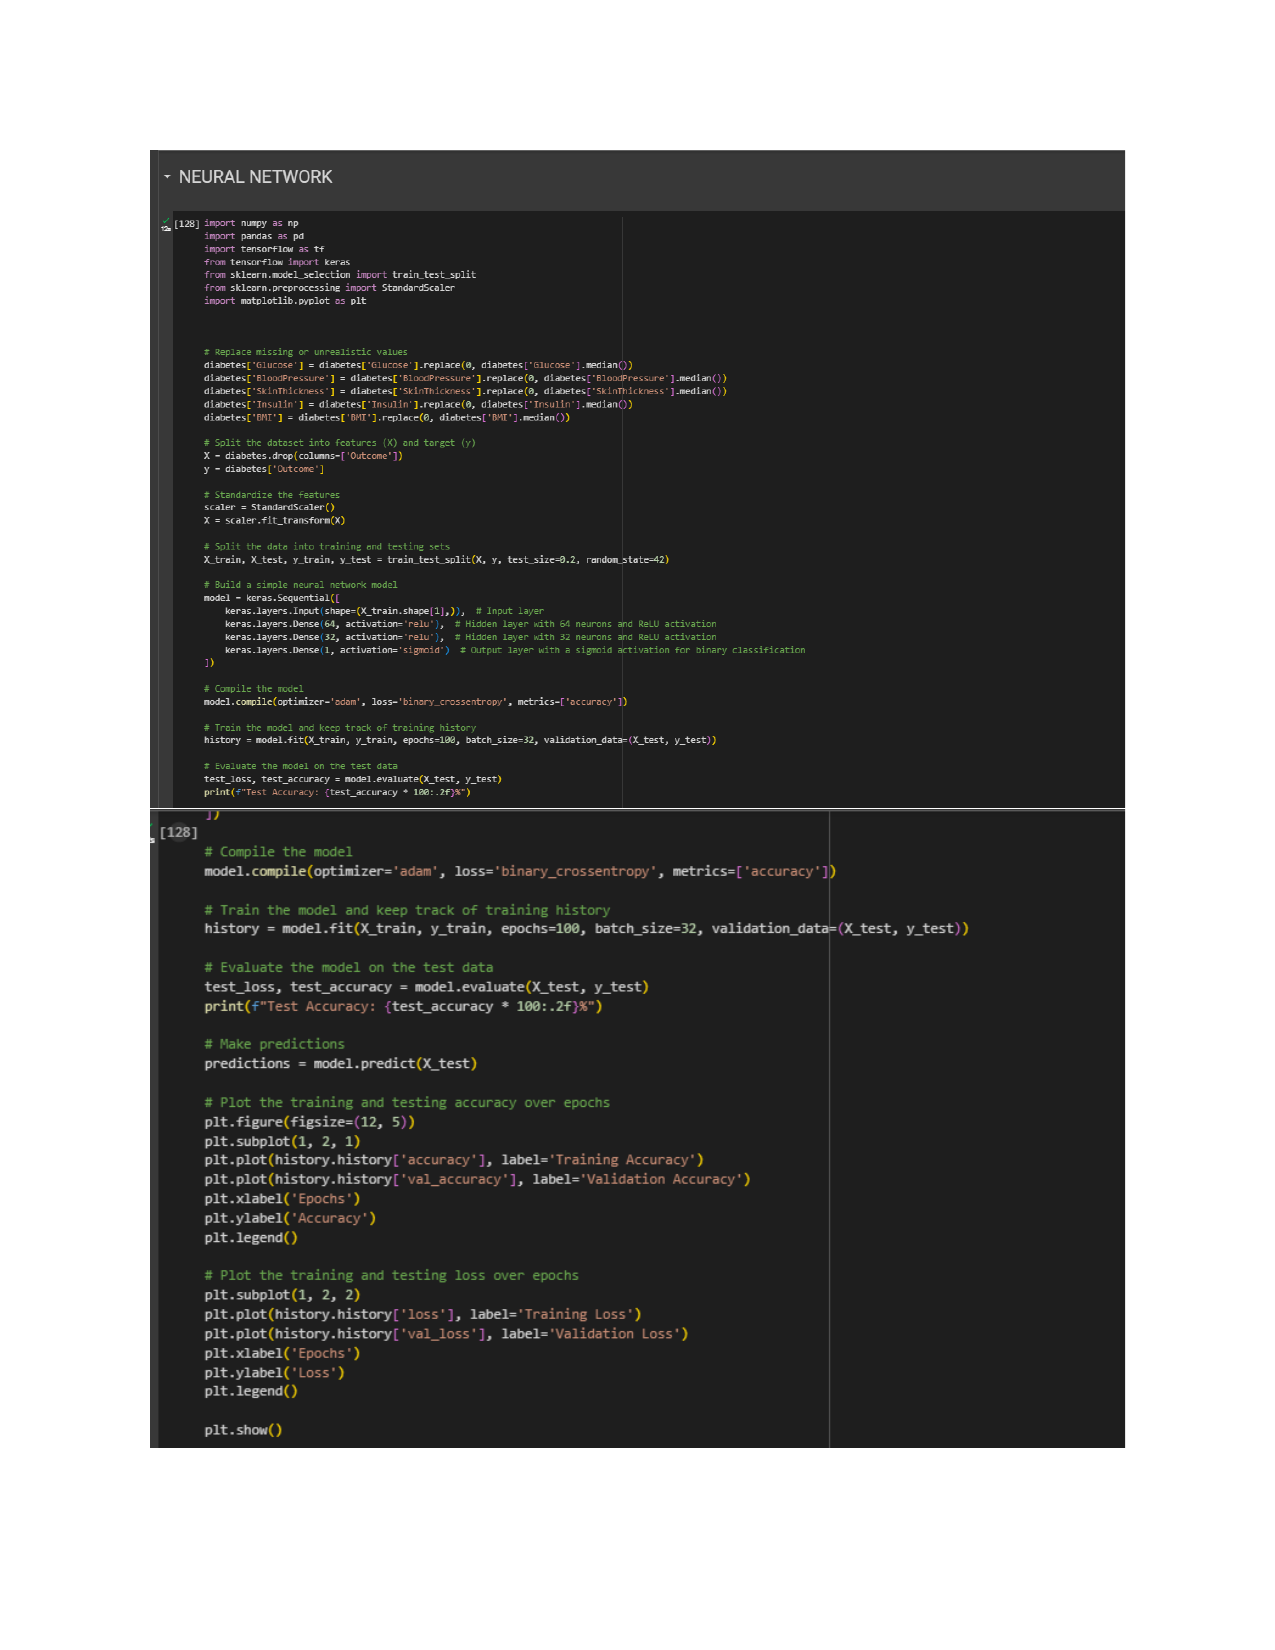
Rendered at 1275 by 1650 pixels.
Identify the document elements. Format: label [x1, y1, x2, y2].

picture [150, 809, 1125, 1448]
picture [150, 150, 1125, 808]
